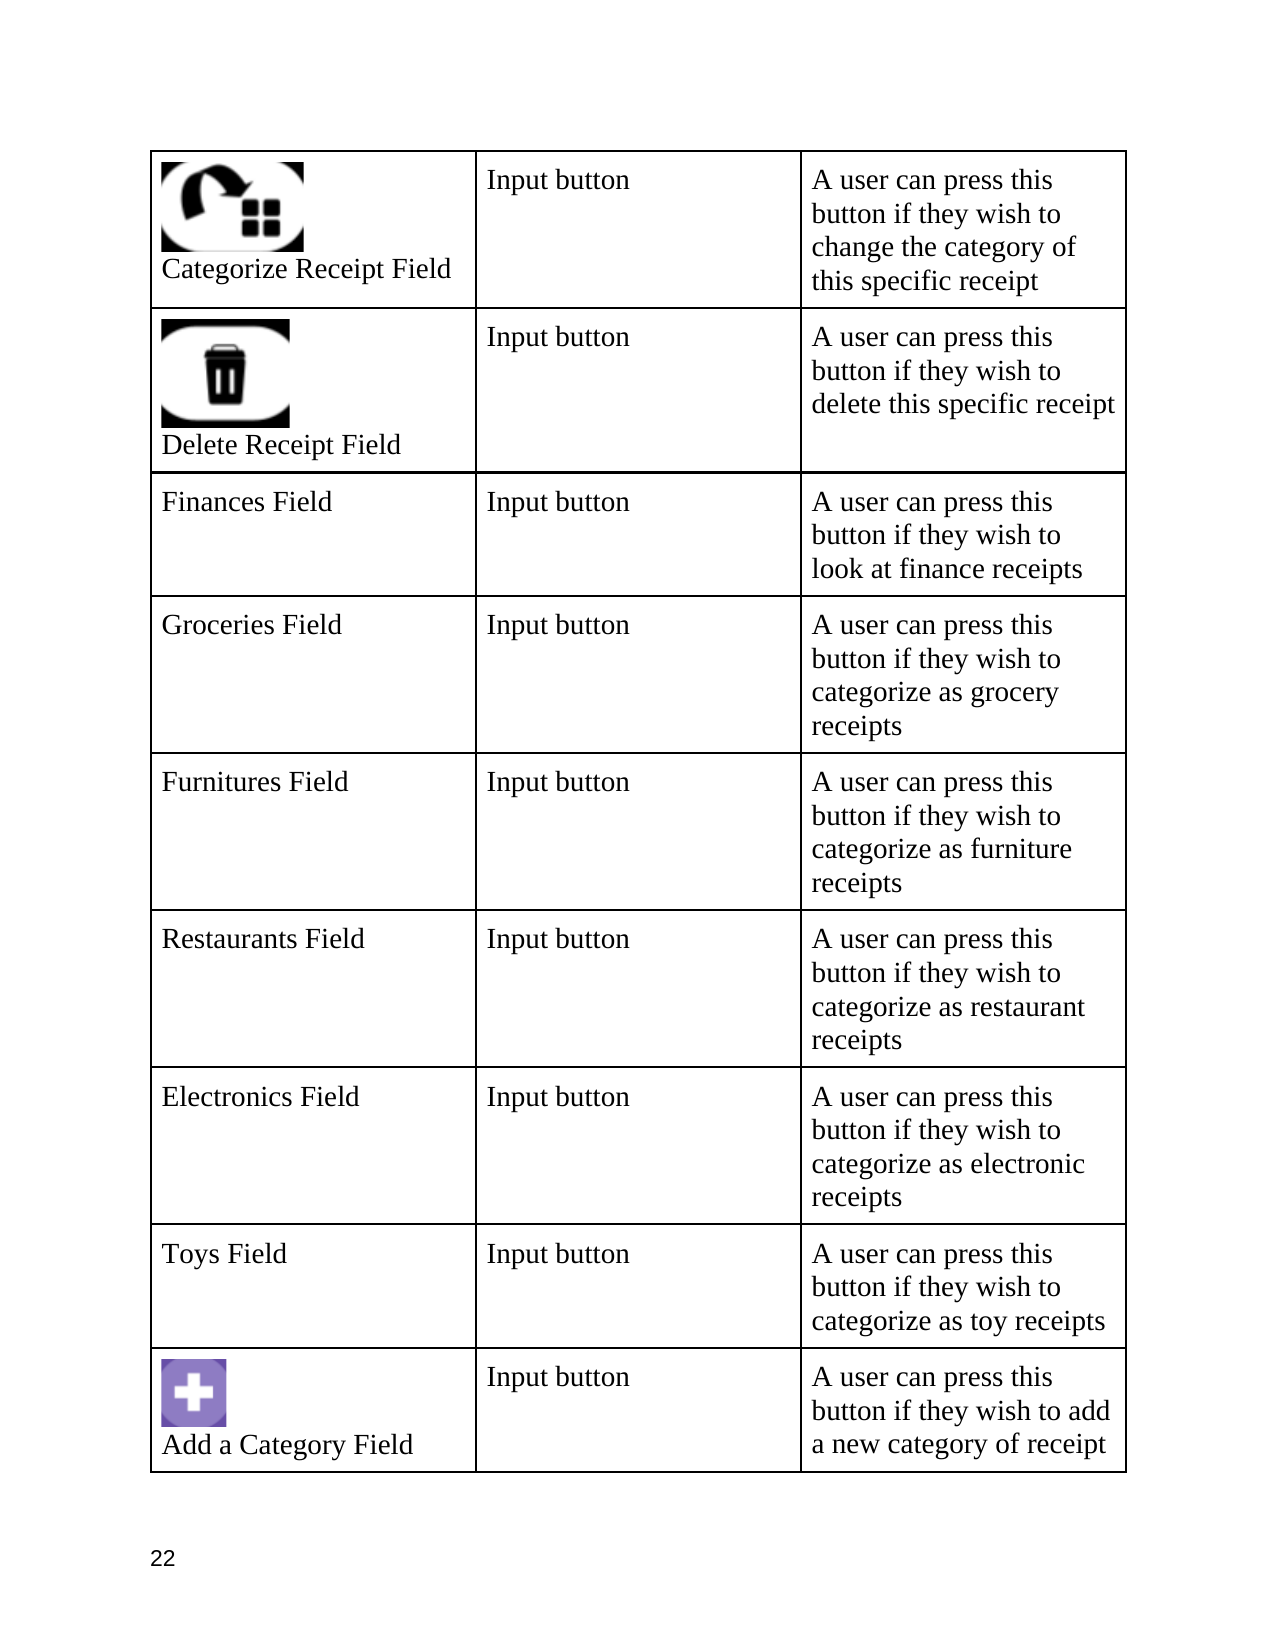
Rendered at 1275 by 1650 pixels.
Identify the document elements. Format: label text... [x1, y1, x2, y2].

table_cell Electronics Field [152, 1068, 475, 1223]
table_cell A user can press this button if they wish to categorize as toy receipts [802, 1225, 1125, 1347]
table_cell Input button [477, 754, 800, 909]
table_cell Finances Field [152, 474, 475, 595]
table_cell Groceries Field [152, 597, 475, 752]
picture [161, 319, 290, 428]
table_cell A user can press this button if they wish to add a new category of receipt [802, 1349, 1125, 1471]
table_cell Input button [477, 597, 800, 752]
table_cell Delete Receipt Field [152, 309, 475, 471]
table_cell A user can press this button if they wish to categorize as restaurant receipts [802, 911, 1125, 1066]
table_cell Input button [477, 1225, 800, 1347]
table_cell Furnitures Field [152, 754, 475, 909]
table_cell Input button [477, 1349, 800, 1471]
table_cell A user can press this button if they wish to change the category of this specific receipt [802, 152, 1125, 307]
table_cell Input button [477, 474, 800, 595]
table_cell Restaurants Field [152, 911, 475, 1066]
table_cell A user can press this button if they wish to categorize as electronic receipts [802, 1068, 1125, 1223]
table_cell Input button [477, 1068, 800, 1223]
table_cell Input button [477, 309, 800, 471]
table_cell Input button [477, 911, 800, 1066]
table_cell Categorize Receipt Field [152, 152, 475, 307]
picture [161, 162, 304, 252]
table_cell Input button [477, 152, 800, 307]
table_cell A user can press this button if they wish to delete this specific receipt [802, 309, 1125, 471]
table_cell A user can press this button if they wish to look at finance receipts [802, 474, 1125, 595]
table_cell A user can press this button if they wish to categorize as furniture receipts [802, 754, 1125, 909]
table_cell A user can press this button if they wish to categorize as grocery receipts [802, 597, 1125, 752]
table_cell Toys Field [152, 1225, 475, 1347]
table_cell Add a Category Field [152, 1349, 475, 1471]
picture [161, 1359, 227, 1427]
